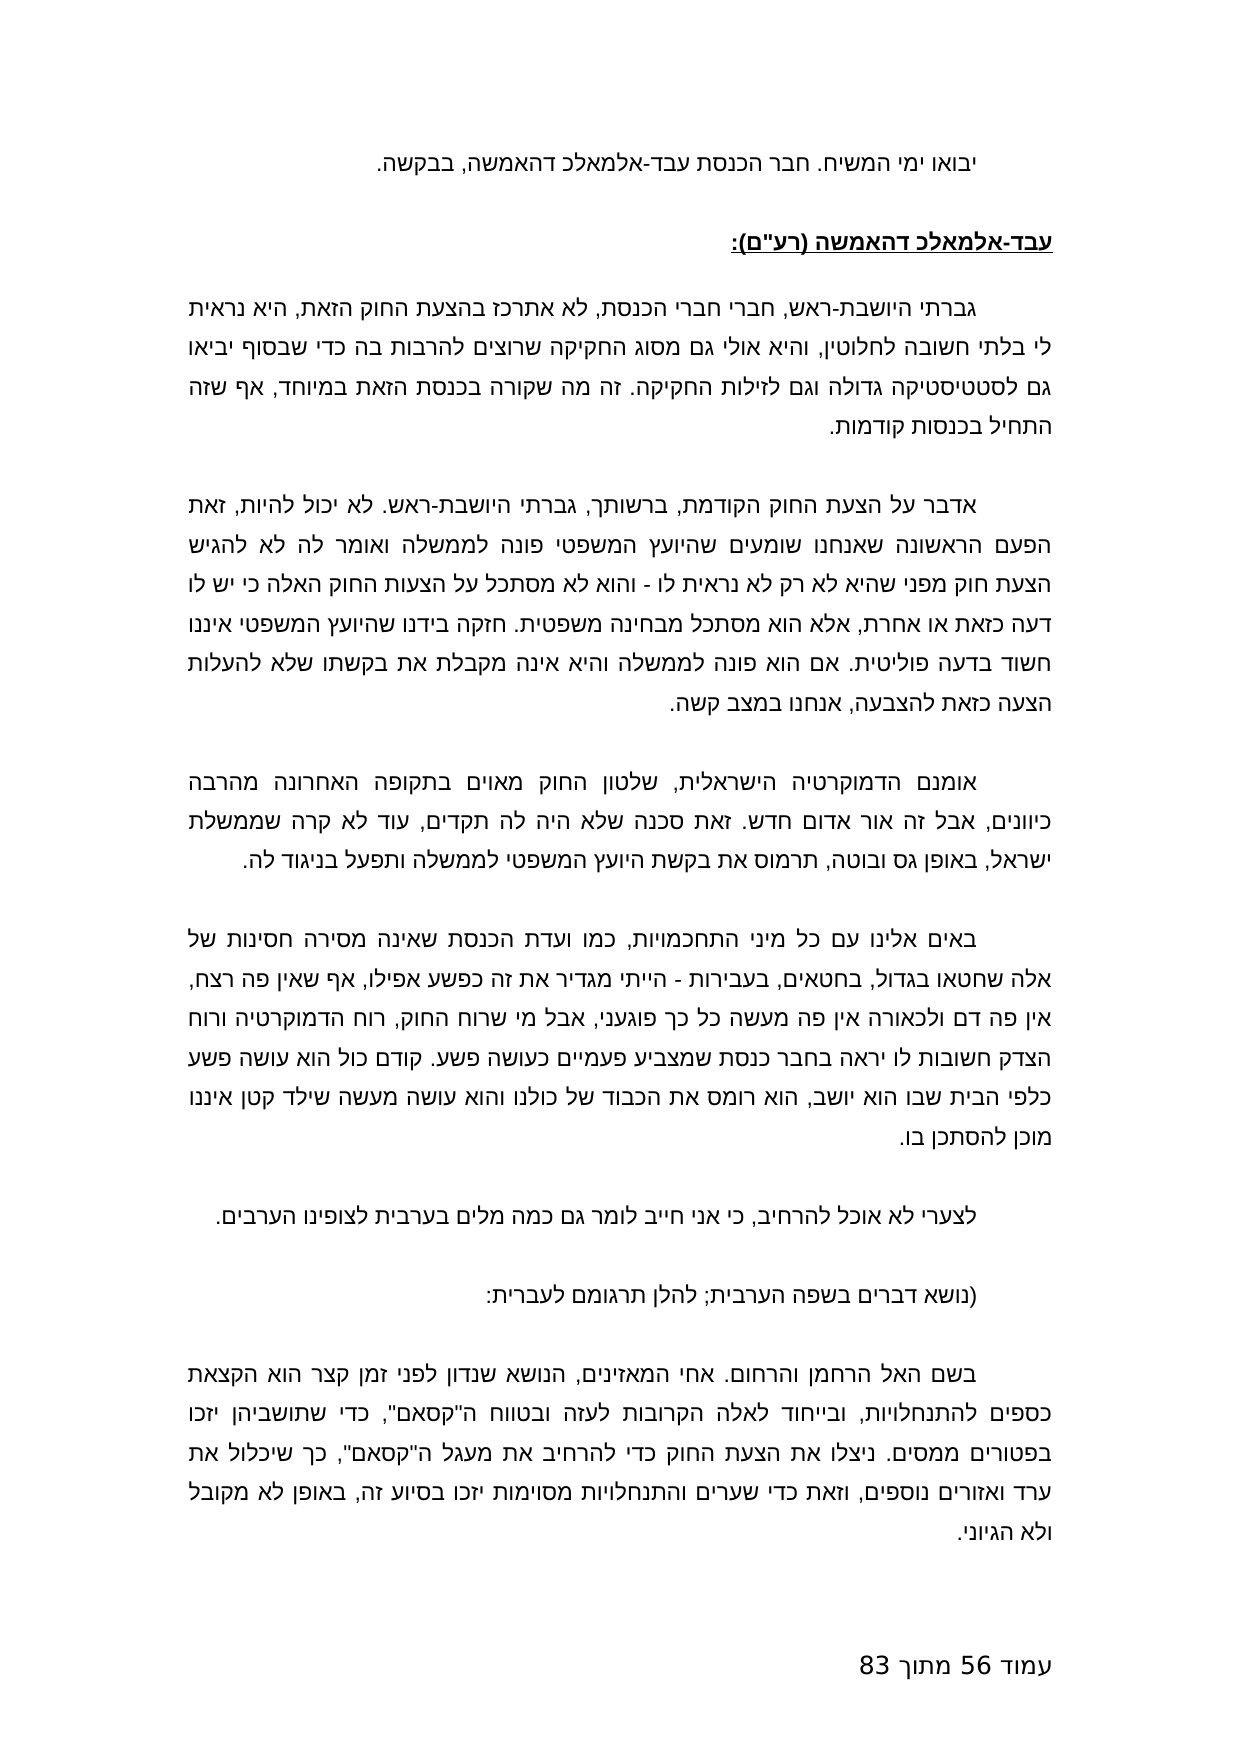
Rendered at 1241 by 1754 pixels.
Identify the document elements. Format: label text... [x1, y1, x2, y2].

text לצערי לא אוכל להרחיב, כי אני חייב לומר גם כמה מלים בערבית לצופינו הערבים. [187, 1203, 1053, 1229]
text אדבר על הצעת החוק הקודמת, ברשותך, גברתי היושבת-ראש. לא יכול להיות, זאת הפעם הראשונה שאנחנו שומעים שהיועץ המשפטי פונה לממשלה ואומר לה לא להגיש הצעת חוק מפני שהיא לא רק לא נראית לו - והוא לא מסתכל על הצעות החוק האלה כי יש לו דעה כזאת או אחרת, אלא הוא מסתכל מבחינה משפטית. חזקה בידנו שהיועץ המשפטי איננו חשוד בדעה פוליטית. אם הוא פונה לממשלה והיא אינה מקבלת את בקשתו שלא להעלות הצעה כזאת להצבעה, אנחנו במצב קשה. [187, 492, 1053, 716]
text גברתי היושבת-ראש, חברי חברי הכנסת, לא אתרכז בהצעת החוק הזאת, היא נראית לי בלתי חשובה לחלוטין, והיא אולי גם מסוג החקיקה שרוצים להרבות בה כדי שבסוף יביאו גם לסטטיסטיקה גדולה וגם לזילות החקיקה. זה מה שקורה בכנסת הזאת במיוחד, אף שזה התחיל בכנסות קודמות. [187, 295, 1053, 439]
text בשם האל הרחמן והרחום. אחי המאזינים, הנושא שנדון לפני זמן קצר הוא הקצאת כספים להתנחלויות, ובייחוד לאלה הקרובות לעזה ובטווח ה"קסאם", כדי שתושביהן יזכו בפטורים ממסים. ניצלו את הצעת החוק כדי להרחיב את מעגל ה"קסאם", כך שיכלול את ערד ואזורים נוספים, וזאת כדי שערים והתנחלויות מסוימות יזכו בסיוע זה, באופן לא מקובל ולא הגיוני. [187, 1361, 1053, 1545]
text (נושא דברים בשפה הערבית; להלן תרגומם לעברית: [187, 1282, 1053, 1308]
text יבואו ימי המשיח. חבר הכנסת עבד-אלמאלכ דהאמשה, בבקשה. [187, 150, 1053, 176]
text אומנם הדמוקרטיה הישראלית, שלטון החוק מאוים בתקופה האחרונה מהרבה כיוונים, אבל זה אור אדום חדש. זאת סכנה שלא היה לה תקדים, עוד לא קרה שממשלת ישראל, באופן גס ובוטה, תרמוס את בקשת היועץ המשפטי לממשלה ותפעל בניגוד לה. [187, 768, 1053, 874]
text באים אלינו עם כל מיני התחכמויות, כמו ועדת הכנסת שאינה מסירה חסינות של אלה שחטאו בגדול, בחטאים, בעבירות - הייתי מגדיר את זה כפשע אפילו, אף שאין פה רצח, אין פה דם ולכאורה אין פה מעשה כל כך פוגעני, אבל מי שרוח החוק, רוח הדמוקרטיה ורוח הצדק חשובות לו יראה בחבר כנסת שמצביע פעמיים כעושה פשע. קודם כול הוא עושה פשע כלפי הבית שבו הוא יושב, הוא רומס את הכבוד של כולנו והוא עושה מעשה שילד קטן איננו מוכן להסתכן בו. [187, 926, 1053, 1150]
text עבד-אלמאלכ דהאמשה (רע"ם): [187, 229, 1053, 255]
